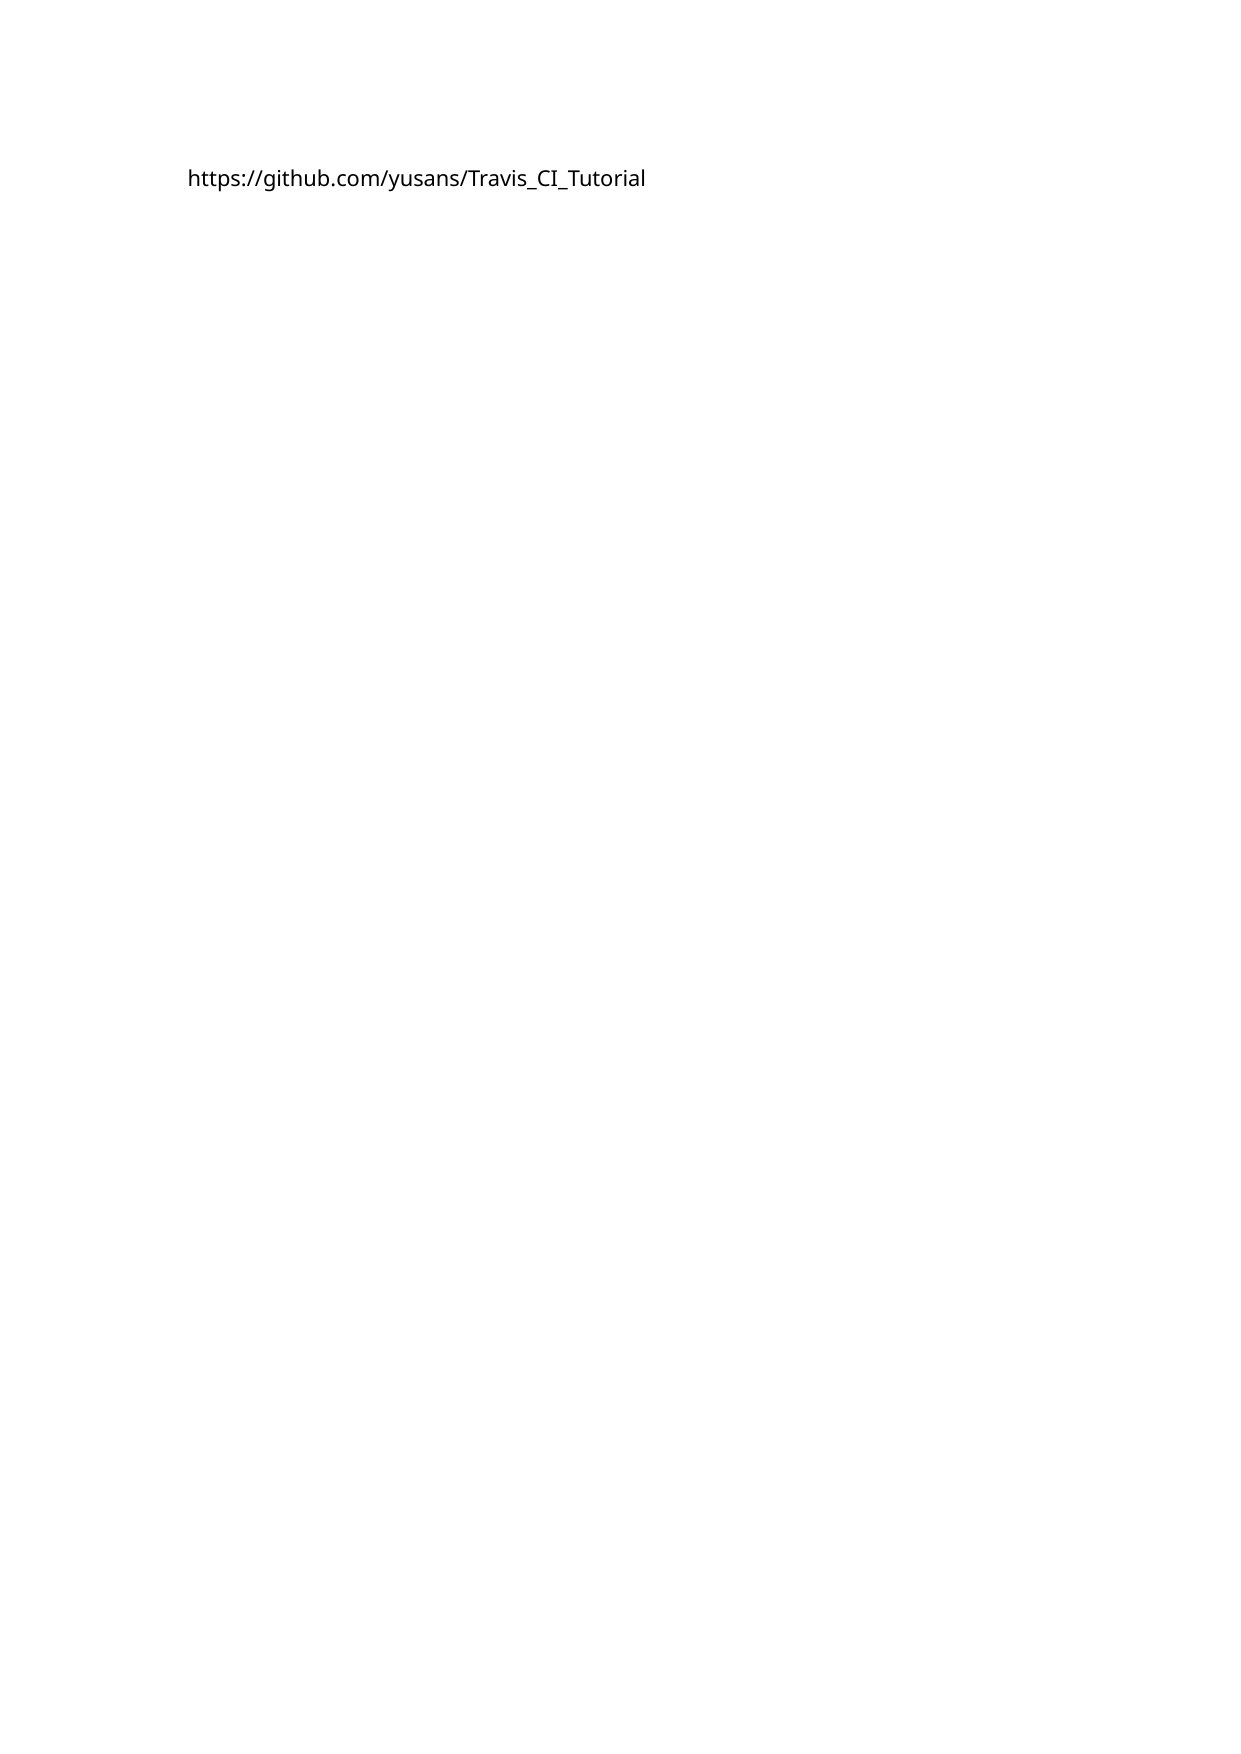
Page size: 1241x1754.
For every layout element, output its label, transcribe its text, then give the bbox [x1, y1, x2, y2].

text https://github.com/yusans/Travis_CI_Tutorial [187, 162, 1053, 194]
